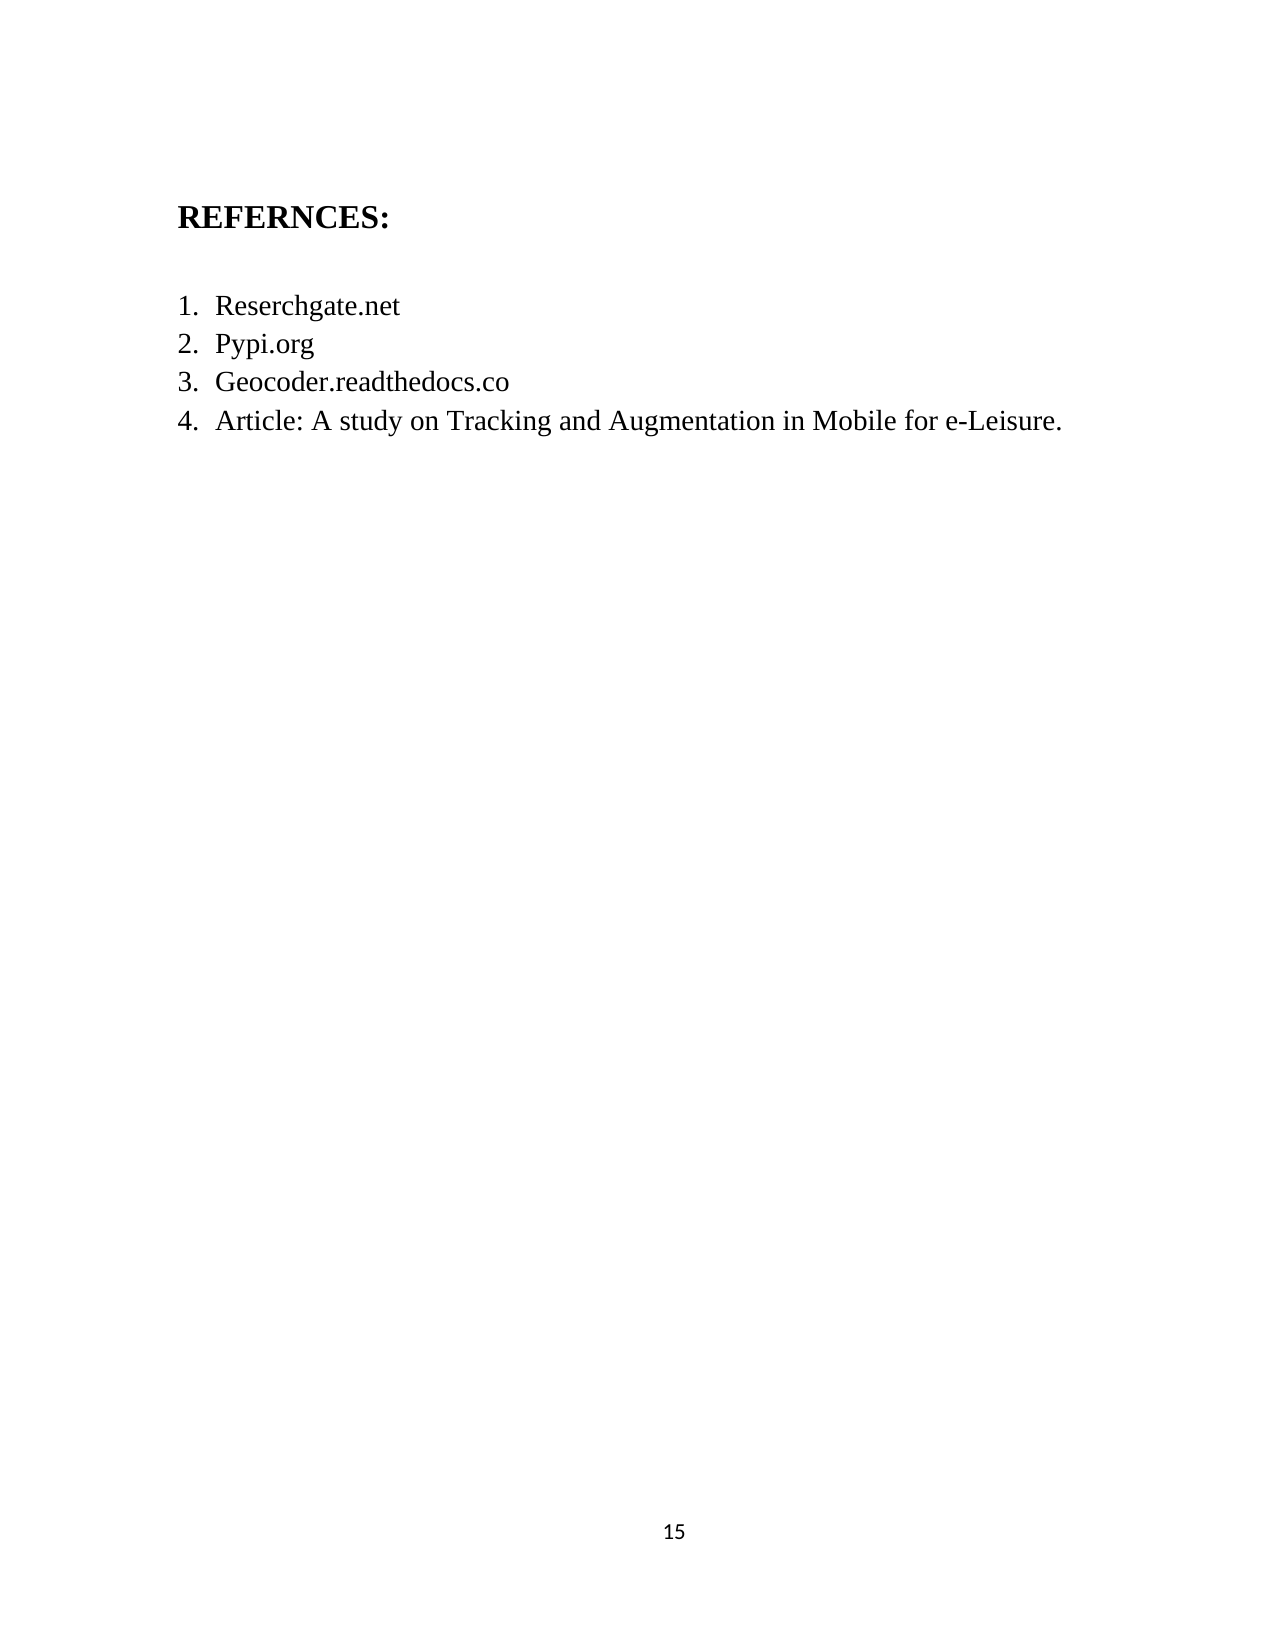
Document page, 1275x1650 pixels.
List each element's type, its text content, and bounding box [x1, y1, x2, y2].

list Article: A study on Tracking and Augmentation in Mobile for e-Leisure. [177, 403, 1170, 436]
list Reserchgate.net [177, 288, 1170, 322]
list Pypi.org [177, 326, 1170, 360]
list Geocoder.readthedocs.co [177, 364, 1170, 398]
text REFERNCES: [177, 198, 1170, 236]
